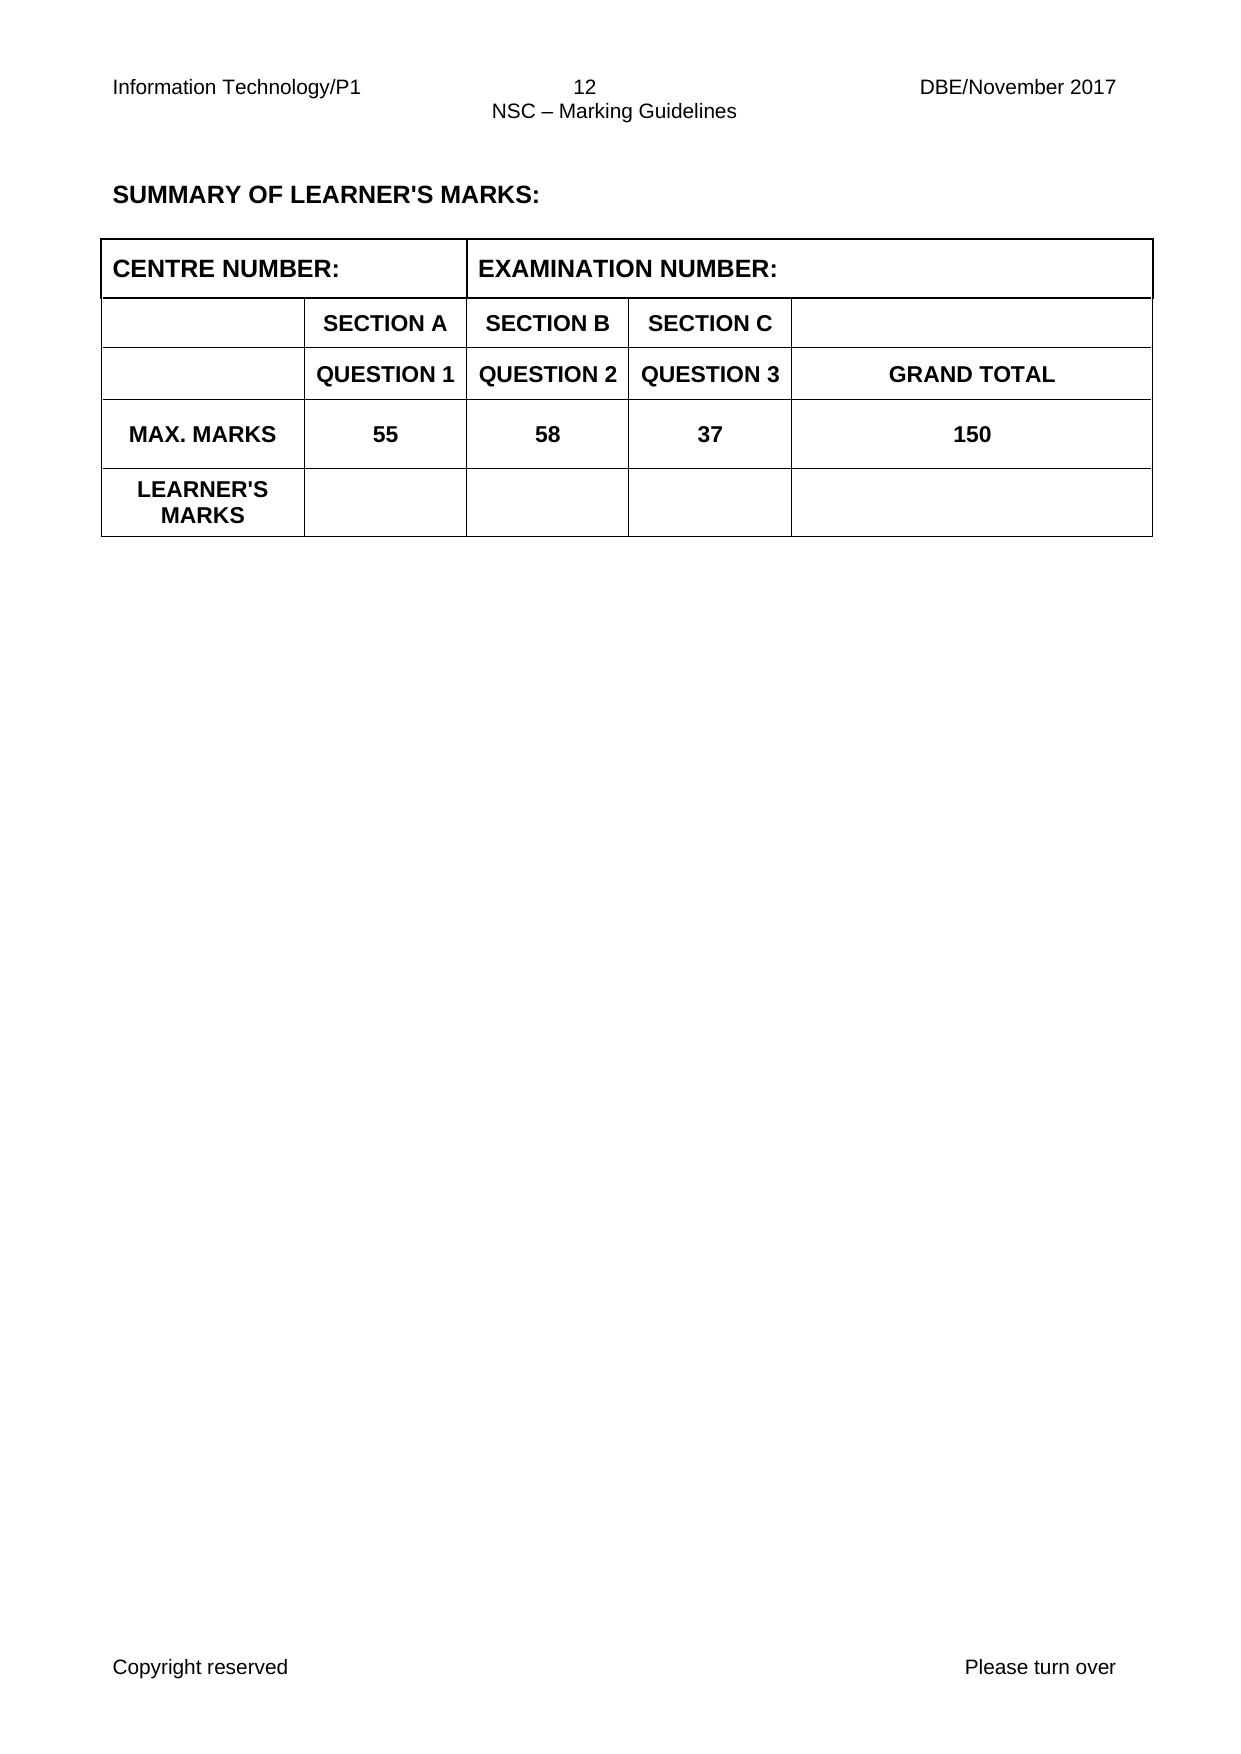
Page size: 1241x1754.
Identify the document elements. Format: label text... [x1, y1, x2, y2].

table_cell 37 [629, 400, 791, 467]
table_cell 55 [305, 400, 466, 467]
table_cell [792, 297, 1152, 347]
table_cell SECTION B [467, 299, 628, 347]
table_cell [629, 469, 791, 536]
table_cell SECTION C [629, 299, 791, 347]
table_cell 58 [467, 400, 628, 467]
table_cell [102, 348, 304, 399]
table_cell 150 [792, 399, 1152, 467]
table_cell GRAND TOTAL [792, 347, 1152, 399]
table_cell QUESTION 1 [305, 348, 466, 399]
table_cell [305, 469, 466, 536]
table_cell QUESTION 2 [467, 348, 628, 399]
table_header EXAMINATION NUMBER: [468, 240, 1152, 297]
table_cell [467, 469, 628, 536]
text SUMMARY OF LEARNER'S MARKS: [112, 180, 1107, 209]
table_cell QUESTION 3 [629, 348, 791, 399]
table_cell [792, 468, 1152, 536]
table_cell [102, 298, 304, 347]
table_header CENTRE NUMBER: [102, 240, 466, 297]
table_cell LEARNER'S MARKS [102, 469, 304, 536]
table_cell Max. Marks [102, 400, 304, 467]
table_cell SECTION A [305, 299, 466, 347]
